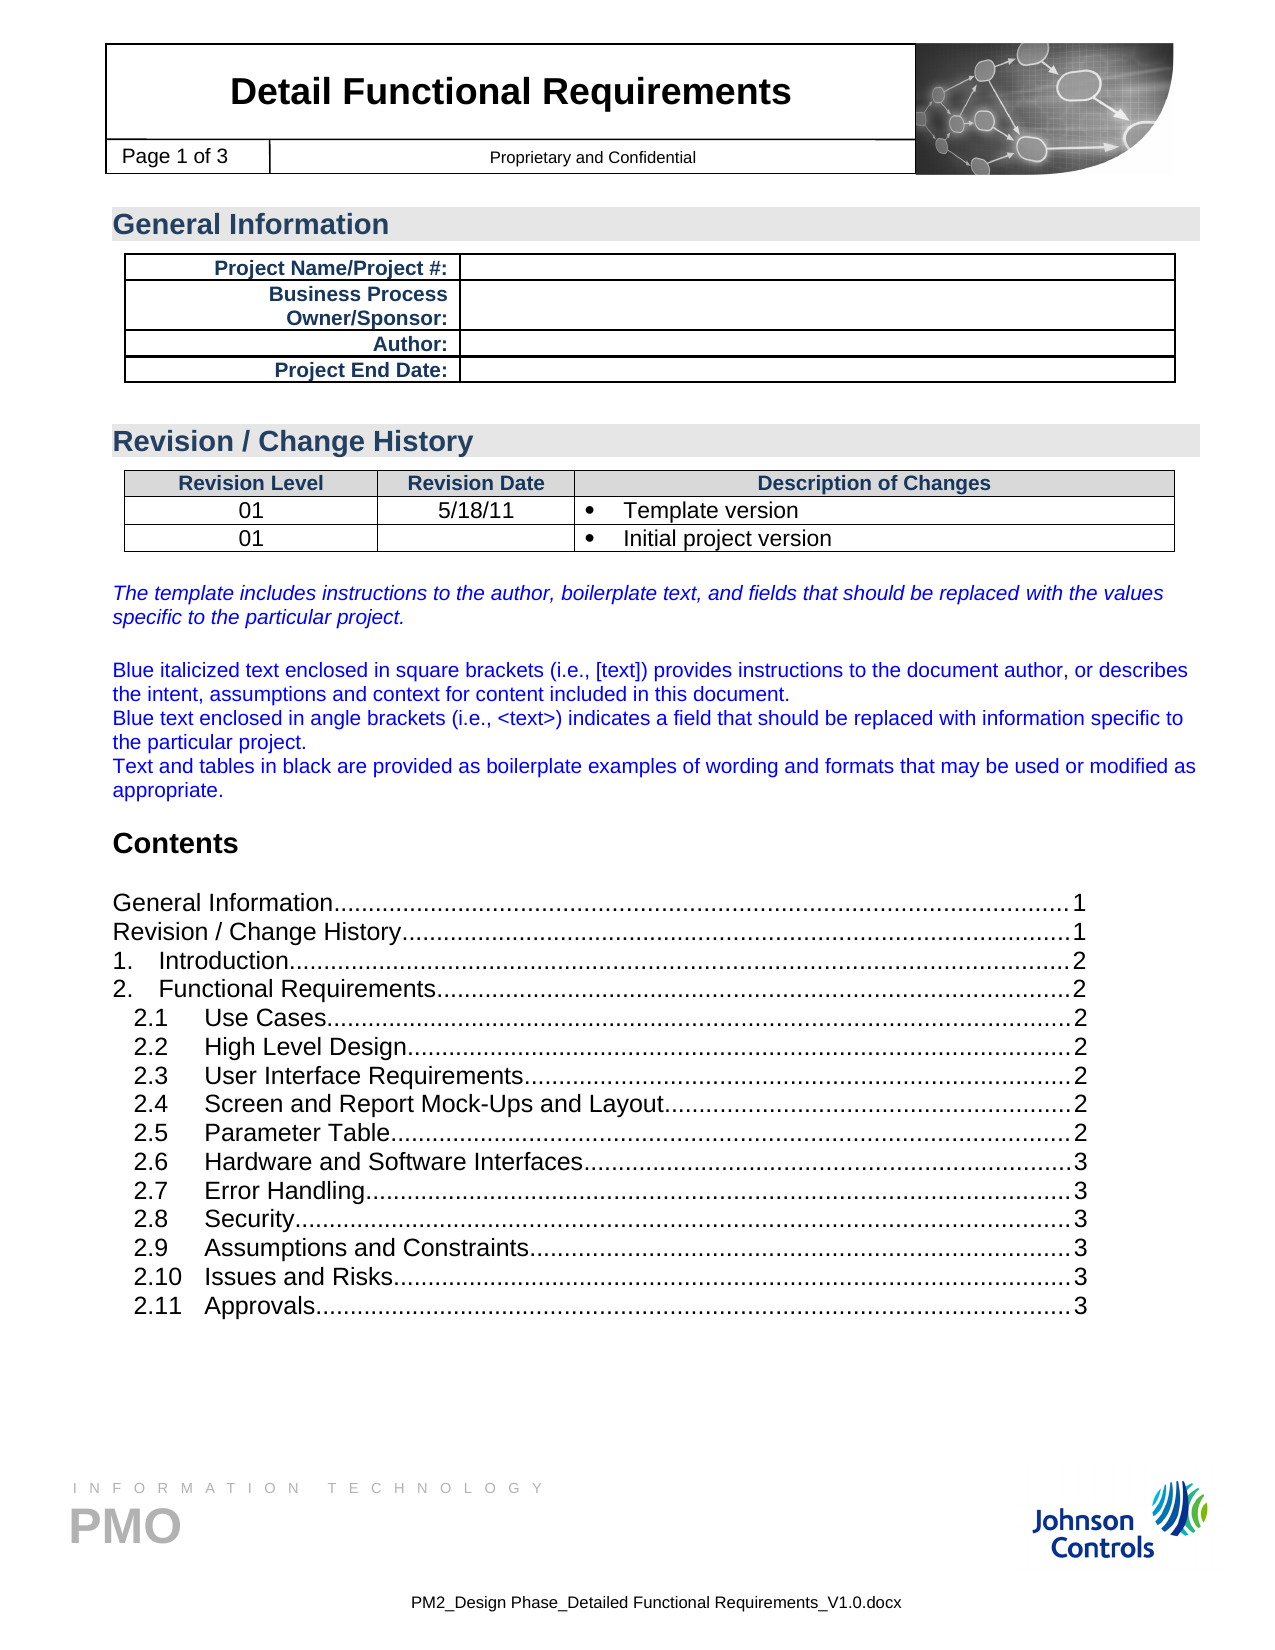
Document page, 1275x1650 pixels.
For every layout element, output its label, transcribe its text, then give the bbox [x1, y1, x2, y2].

text The template includes instructions to the author, boilerplate text, and fields that should be replaced with the values specific to the particular project. [112, 581, 1200, 629]
subtitle Revision / Change History [112, 424, 1200, 457]
table_cell Business Process Owner/Sponsor: [126, 281, 459, 329]
picture [915, 43, 1174, 175]
table_cell 01 [125, 497, 377, 523]
text Revision / Change History 1 [112, 917, 1200, 946]
text 2.2 High Level Design 2 [133, 1032, 1200, 1061]
table_cell 5/18/11 [378, 497, 574, 523]
text 2.7 Error Handling 3 [133, 1176, 1200, 1204]
text 2.1 Use Cases 2 [133, 1003, 1200, 1032]
text Contents [112, 826, 1200, 859]
table_cell [461, 281, 1174, 329]
text 2.8 Security 3 [133, 1204, 1200, 1233]
table_header Revision Date [378, 471, 574, 496]
table_header Description of Changes [575, 471, 1174, 496]
text Text and tables in black are provided as boilerplate examples of wording and formats that may be used or modified as appropriate. [112, 754, 1200, 802]
text Blue italicized text enclosed in square brackets (i.e., [text]) provides instructions to the document author, or describes the intent, assumptions and context for content included in this document. [112, 658, 1200, 706]
table_cell Project End Date: [126, 358, 459, 381]
text 2.6 Hardware and Software Interfaces 3 [133, 1147, 1200, 1176]
text 2.11 Approvals 3 [133, 1291, 1200, 1319]
text 2. Functional Requirements 2 [112, 974, 1200, 1003]
table_cell Author: [126, 331, 459, 355]
table_header Project Name/Project #: [126, 255, 459, 279]
table_header Revision Level [125, 471, 377, 496]
table_cell Template version [575, 497, 1174, 523]
subtitle General Information [112, 207, 1200, 241]
table_header [461, 255, 1174, 279]
table_cell [461, 358, 1174, 381]
table_cell [378, 525, 574, 551]
text 2.4 Screen and Report Mock-Ups and Layout 2 [133, 1089, 1200, 1118]
text Blue text enclosed in angle brackets (i.e., <text>) indicates a field that should be replaced with information specific to the particular project. [112, 706, 1200, 754]
text 1. Introduction 2 [112, 946, 1200, 974]
table_cell [461, 331, 1174, 355]
text General Information 1 [112, 888, 1200, 917]
table_cell Initial project version [575, 525, 1174, 551]
text 2.9 Assumptions and Constraints 3 [133, 1233, 1200, 1262]
text 2.5 Parameter Table 2 [133, 1118, 1200, 1147]
text 2.3 User Interface Requirements 2 [133, 1061, 1200, 1089]
table_cell 01 [125, 525, 377, 551]
text 2.10 Issues and Risks 3 [133, 1262, 1200, 1291]
